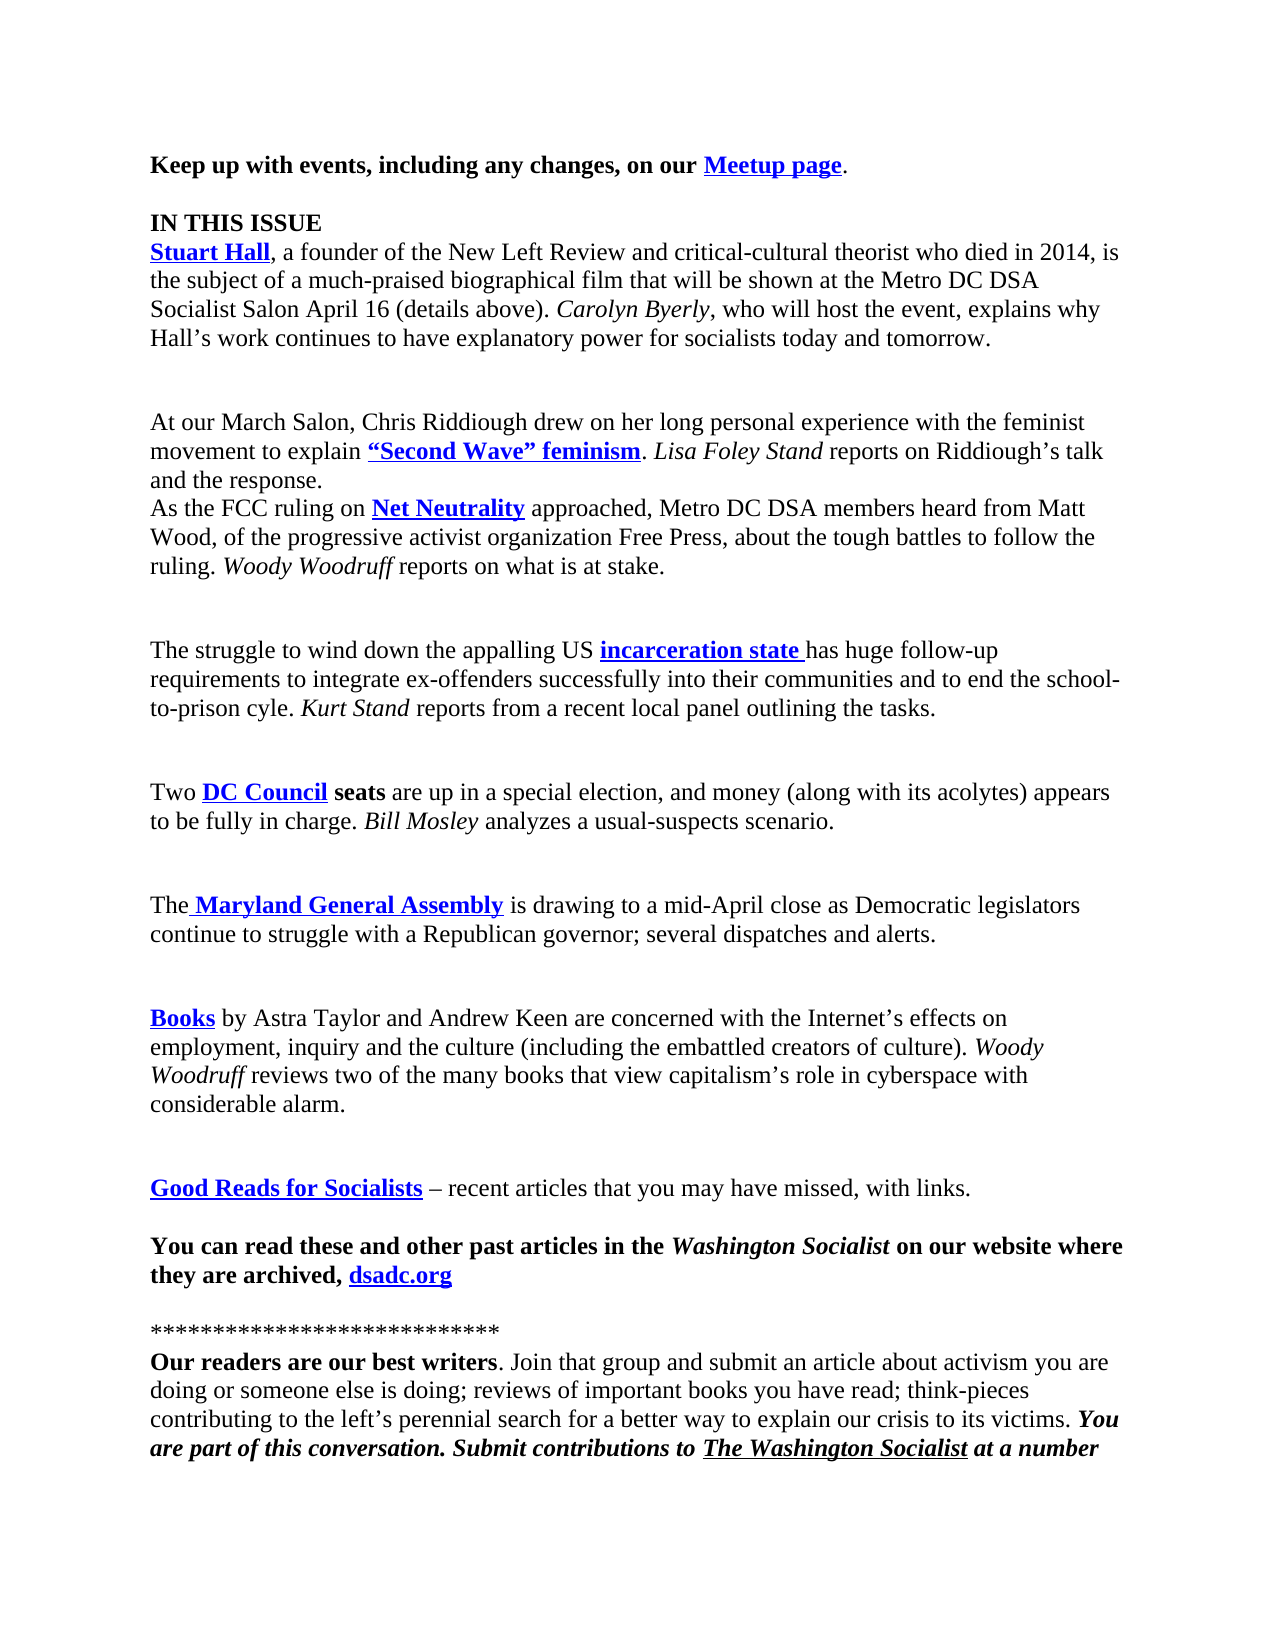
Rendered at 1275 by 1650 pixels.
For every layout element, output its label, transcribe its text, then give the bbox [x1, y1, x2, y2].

text Good Reads for Socialists – recent articles that you may have missed, with links. [150, 1173, 1125, 1202]
text IN THIS ISSUE Stuart Hall, a founder of the New Left Review and critical-cultural theorist who died in 2014, is the subject of a much-praised biographical film that will be shown at the Metro DC DSA Socialist Salon April 16 (details above). Carolyn Byerly, who will host the event, explains why Hall’s work continues to have explanatory power for socialists today and tomorrow. [150, 208, 1125, 378]
text The Maryland General Assembly is drawing to a mid-April close as Democratic legislators continue to struggle with a Republican governor; several dispatches and alerts. [150, 890, 1125, 974]
text Two DC Council seats are up in a special election, and money (along with its acolytes) appears to be fully in charge. Bill Mosley analyzes a usual-suspects scenario. [150, 777, 1125, 861]
text The struggle to wind down the appalling US incarceration state has huge follow-up requirements to integrate ex-offenders successfully into their communities and to end the school-to-prison cyle. Kurt Stand reports from a recent local panel outlining the tasks. [150, 635, 1125, 748]
text You can read these and other past articles in the Washington Socialist on our website where they are archived, dsadc.org [150, 1231, 1125, 1289]
text Books by Astra Taylor and Andrew Keen are concerned with the Internet’s effects on employment, inquiry and the culture (including the embattled creators of culture). Woody Woodruff reviews two of the many books that view capitalism’s role in cyberspace with considerable alarm. [150, 1003, 1125, 1144]
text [150, 1318, 1125, 1462]
text Keep up with events, including any changes, on our Meetup page. [150, 150, 1125, 179]
text At our March Salon, Chris Riddiough drew on her long personal experience with the feminist movement to explain “Second Wave” feminism. Lisa Foley Stand reports on Riddiough’s talk and the response. As the FCC ruling on Net Neutrality approached, Metro DC DSA members heard from Matt Wood, of the progressive activist organization Free Press, about the tough battles to follow the ruling. Woody Woodruff reports on what is at stake. [150, 407, 1125, 606]
